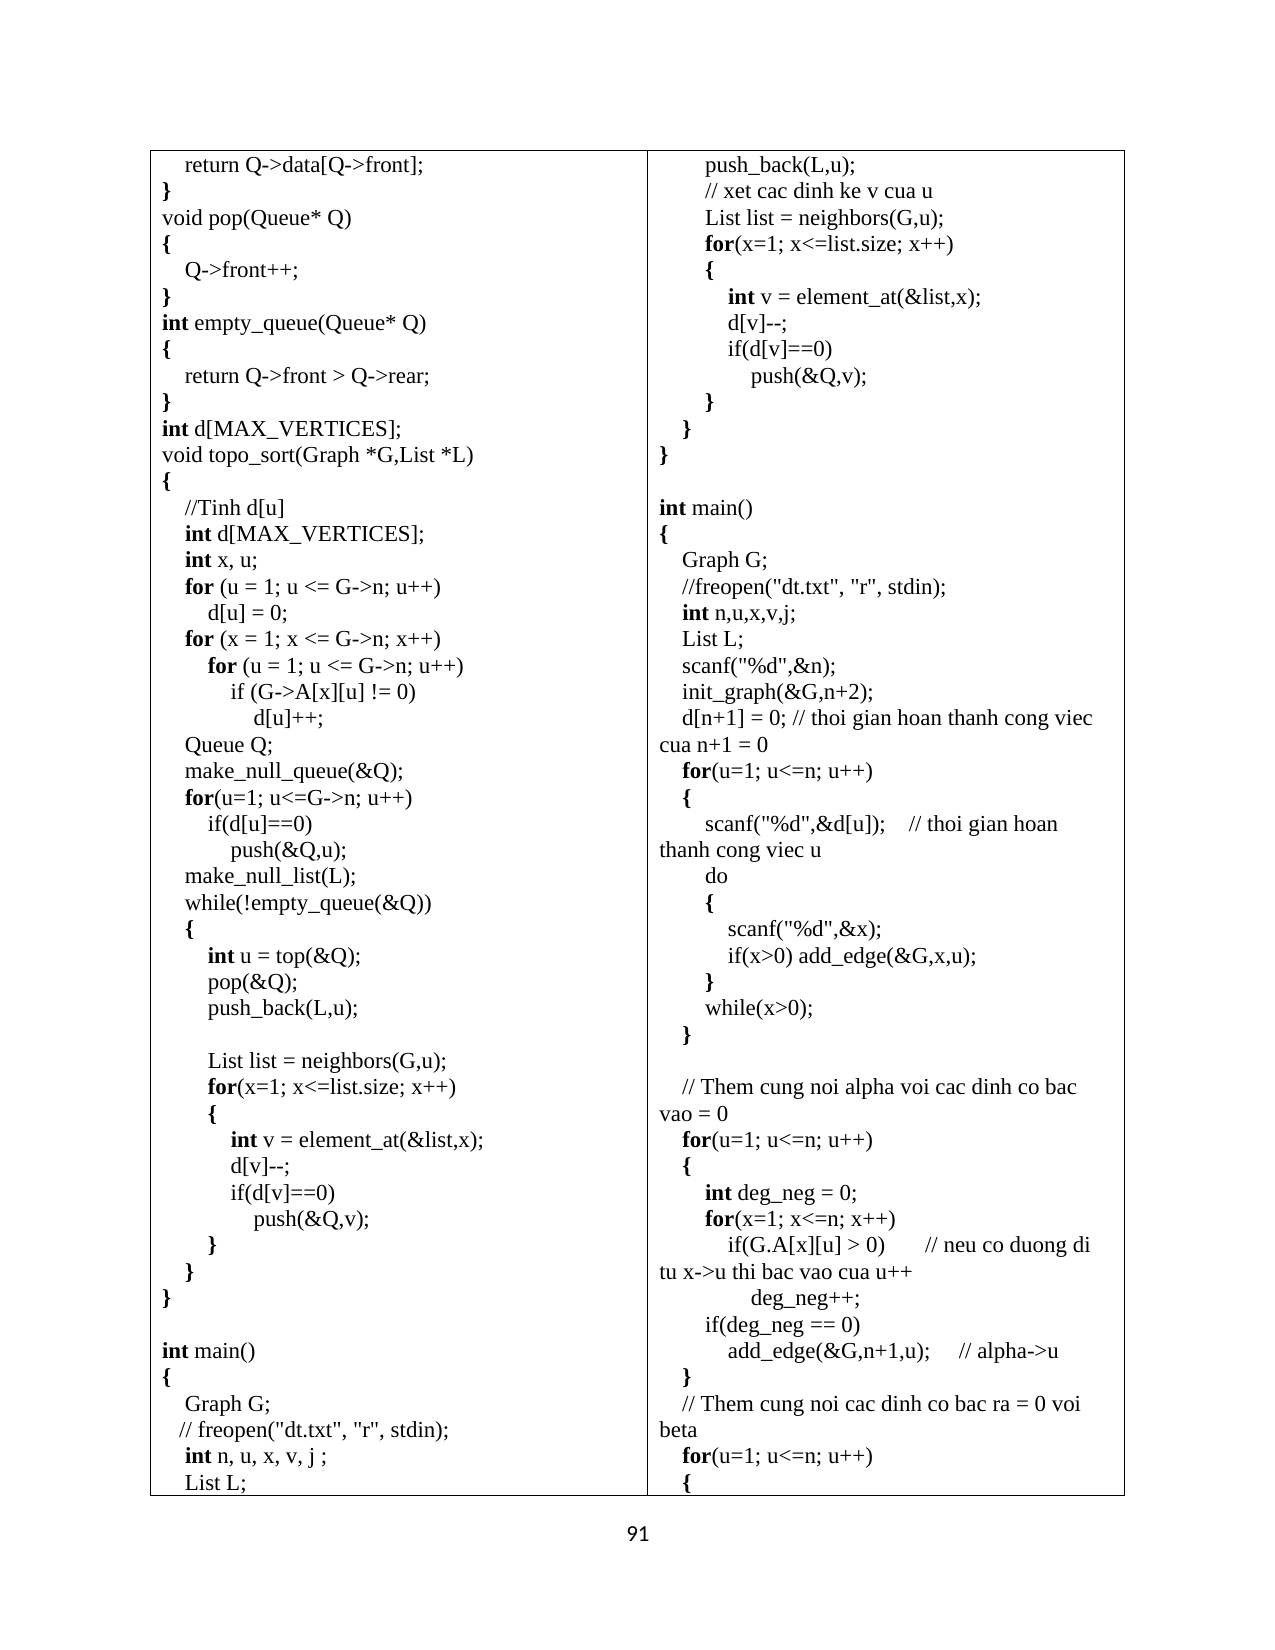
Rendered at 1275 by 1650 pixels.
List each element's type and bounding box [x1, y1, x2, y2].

table_cell [648, 151, 1124, 1495]
table_cell [151, 151, 647, 1495]
